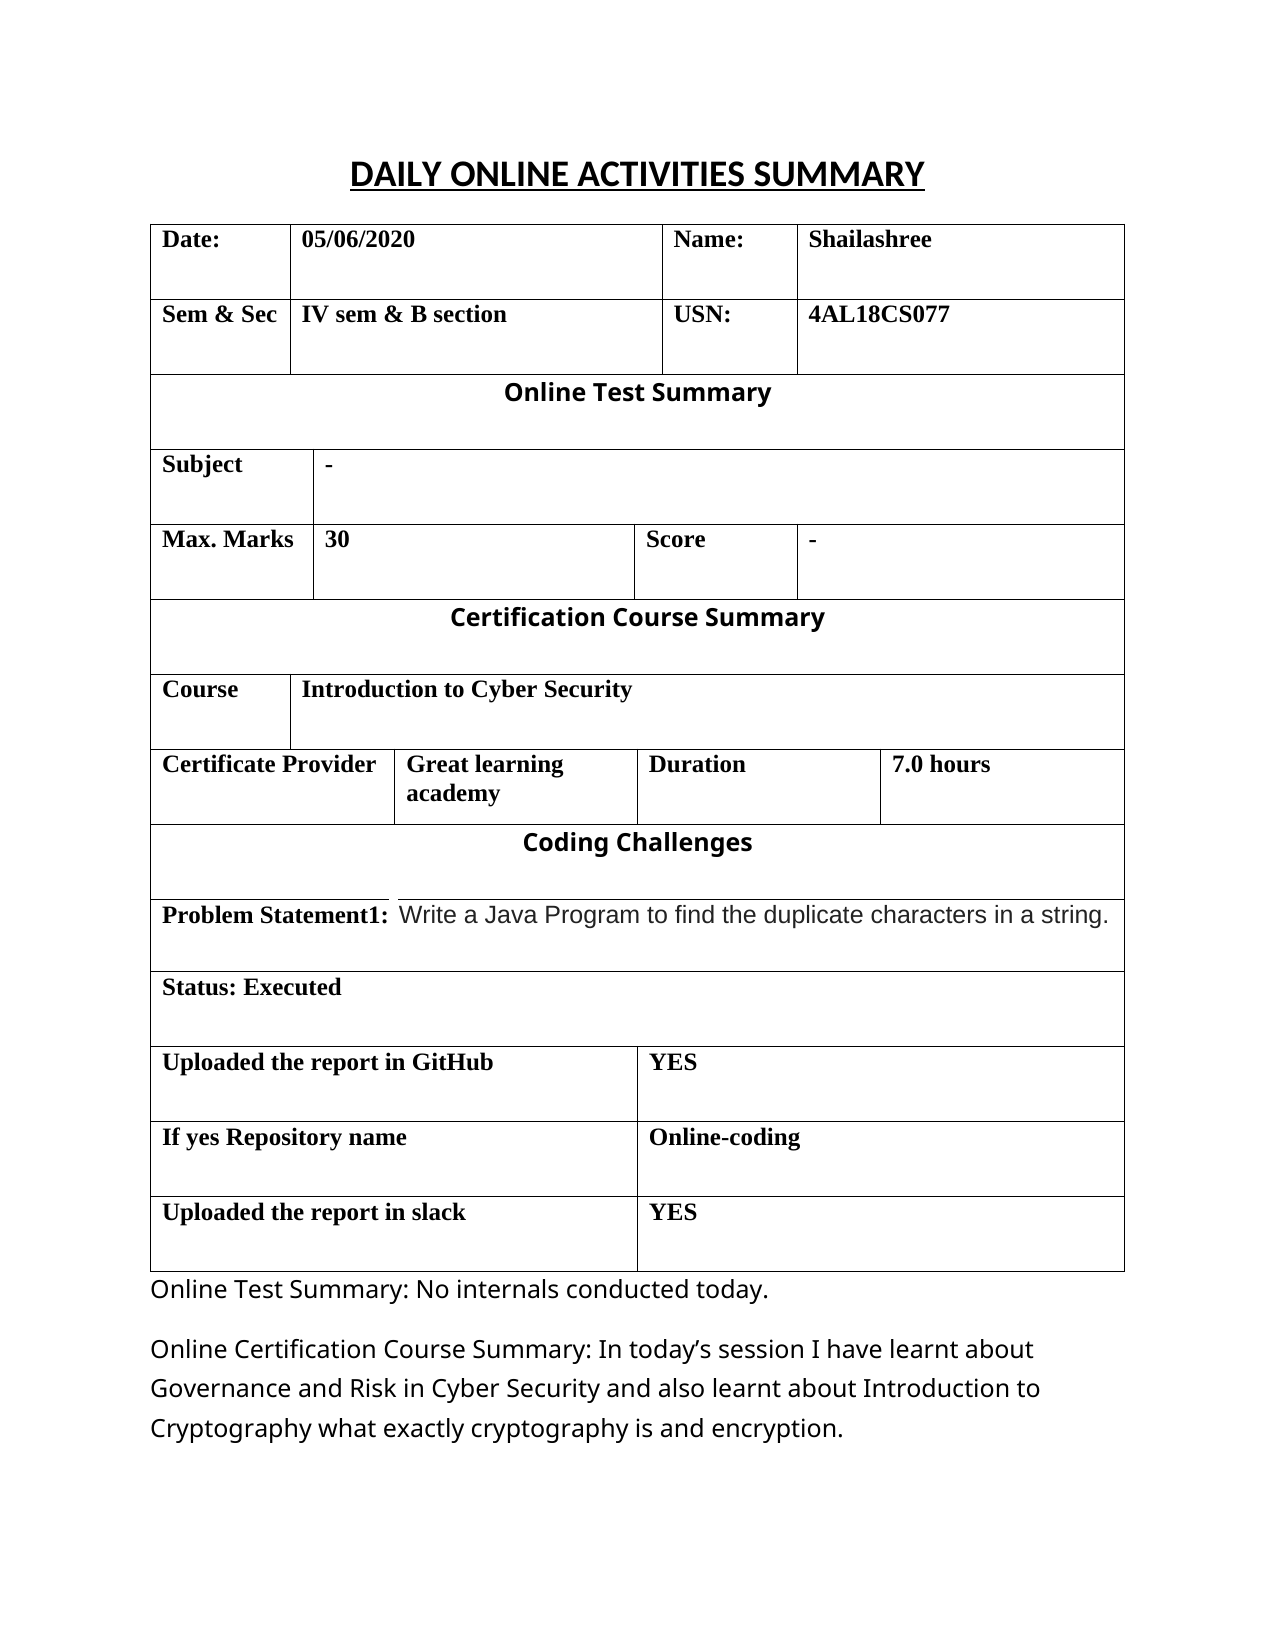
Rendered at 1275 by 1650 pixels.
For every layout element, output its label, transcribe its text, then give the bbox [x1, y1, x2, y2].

table_cell Coding Challenges [151, 825, 1124, 898]
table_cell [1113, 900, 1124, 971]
table_cell Certification Course Summary [151, 600, 1124, 673]
table_cell YES [638, 1047, 1124, 1121]
table_cell 30 [314, 525, 634, 598]
table_cell 4AL18CS077 [798, 300, 1124, 373]
table_cell Great learning academy [395, 750, 637, 823]
table_cell - [798, 525, 1124, 598]
table_cell Introduction to Cyber Security [291, 675, 1124, 748]
table_cell 7.0 hours [881, 750, 1124, 823]
table_cell Score [635, 525, 797, 598]
table_cell Uploaded the report in slack [151, 1197, 637, 1271]
table_cell Sem & Sec [151, 300, 290, 373]
table_header Date: [151, 225, 290, 298]
text DAILY ONLINE ACTIVITIES SUMMARY [150, 150, 1125, 196]
table_cell Certificate Provider [151, 750, 394, 823]
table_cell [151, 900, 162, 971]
table_header Shailashree [798, 225, 1124, 298]
text Online Certification Course Summary: In today’s session I have learnt about Governance and Risk in Cyber Security and also learnt about Introduction to Cryptography what exactly cryptography is and encryption. [150, 1332, 1125, 1444]
text Online Test Summary: No internals conducted today. [150, 1272, 1125, 1306]
table_cell Duration [638, 750, 880, 823]
table_cell USN: [663, 300, 797, 373]
table_cell Online-coding [638, 1122, 1124, 1196]
table_cell Subject [151, 450, 313, 523]
table_cell - [314, 450, 1124, 523]
table_cell Uploaded the report in GitHub [151, 1047, 637, 1121]
table_cell Course [151, 675, 290, 748]
table_cell YES [638, 1197, 1124, 1271]
table_cell IV sem & B section [291, 300, 662, 373]
table_header Name: [663, 225, 797, 298]
table_header 05/06/2020 [291, 225, 662, 298]
table_cell Status: Executed [151, 972, 1124, 1046]
table_cell Online Test Summary [151, 375, 1124, 448]
table_cell Max. Marks [151, 525, 313, 598]
table_cell If yes Repository name [151, 1122, 637, 1196]
